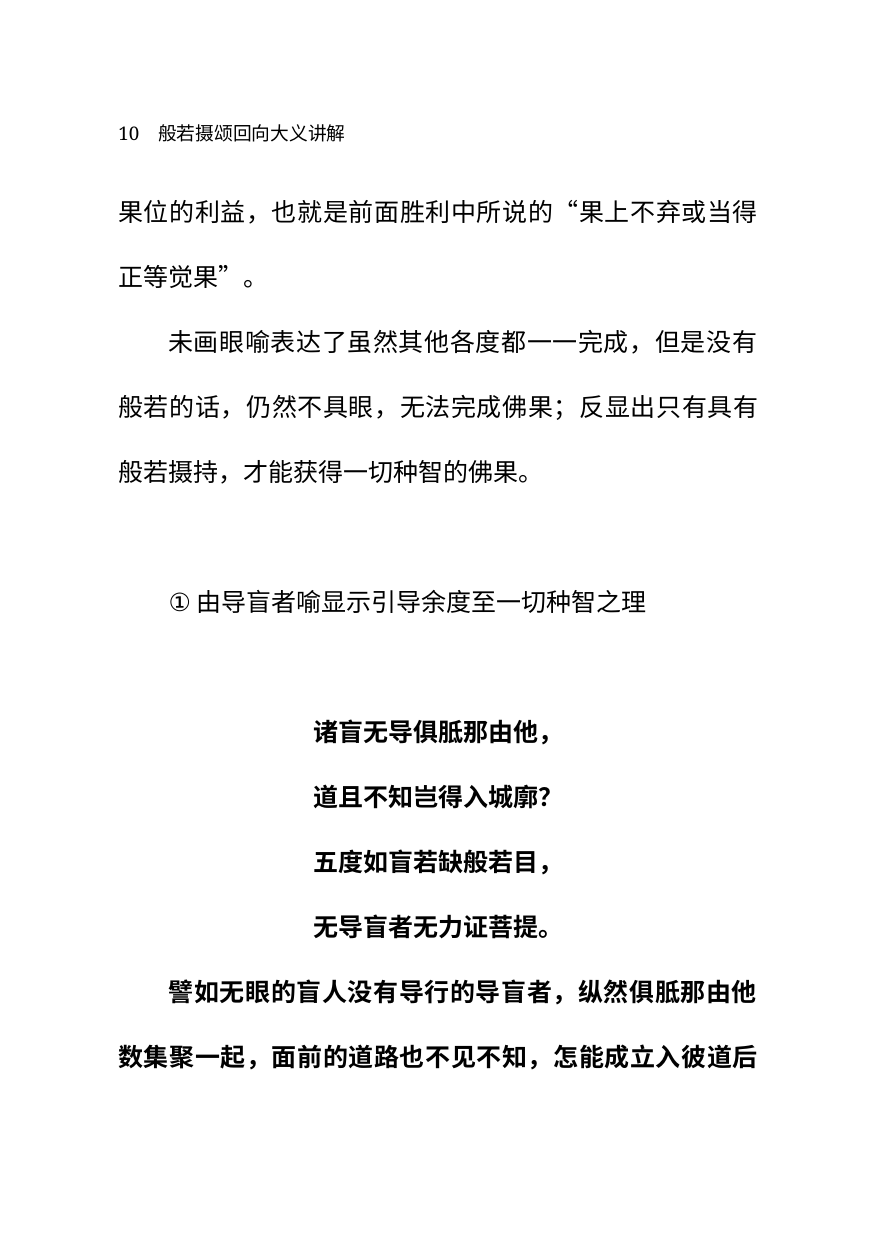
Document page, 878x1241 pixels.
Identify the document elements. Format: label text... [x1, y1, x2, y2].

text ①由导盲者喻显示引导余度至一切种智之理 [118, 568, 759, 633]
text 道且不知岂得入城廓？ [118, 763, 759, 828]
text 无导盲者无力证菩提。 [118, 893, 759, 958]
text 诸盲无导俱胝那由他， [118, 698, 759, 763]
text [118, 178, 759, 308]
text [118, 958, 759, 1088]
text 未画眼喻表达了虽然其他各度都一一完成，但是没有般若的话，仍然不具眼，无法完成佛果；反显出只有具有般若摄持，才能获得一切种智的佛果。 [118, 308, 759, 503]
text 五度如盲若缺般若目， [118, 828, 759, 893]
